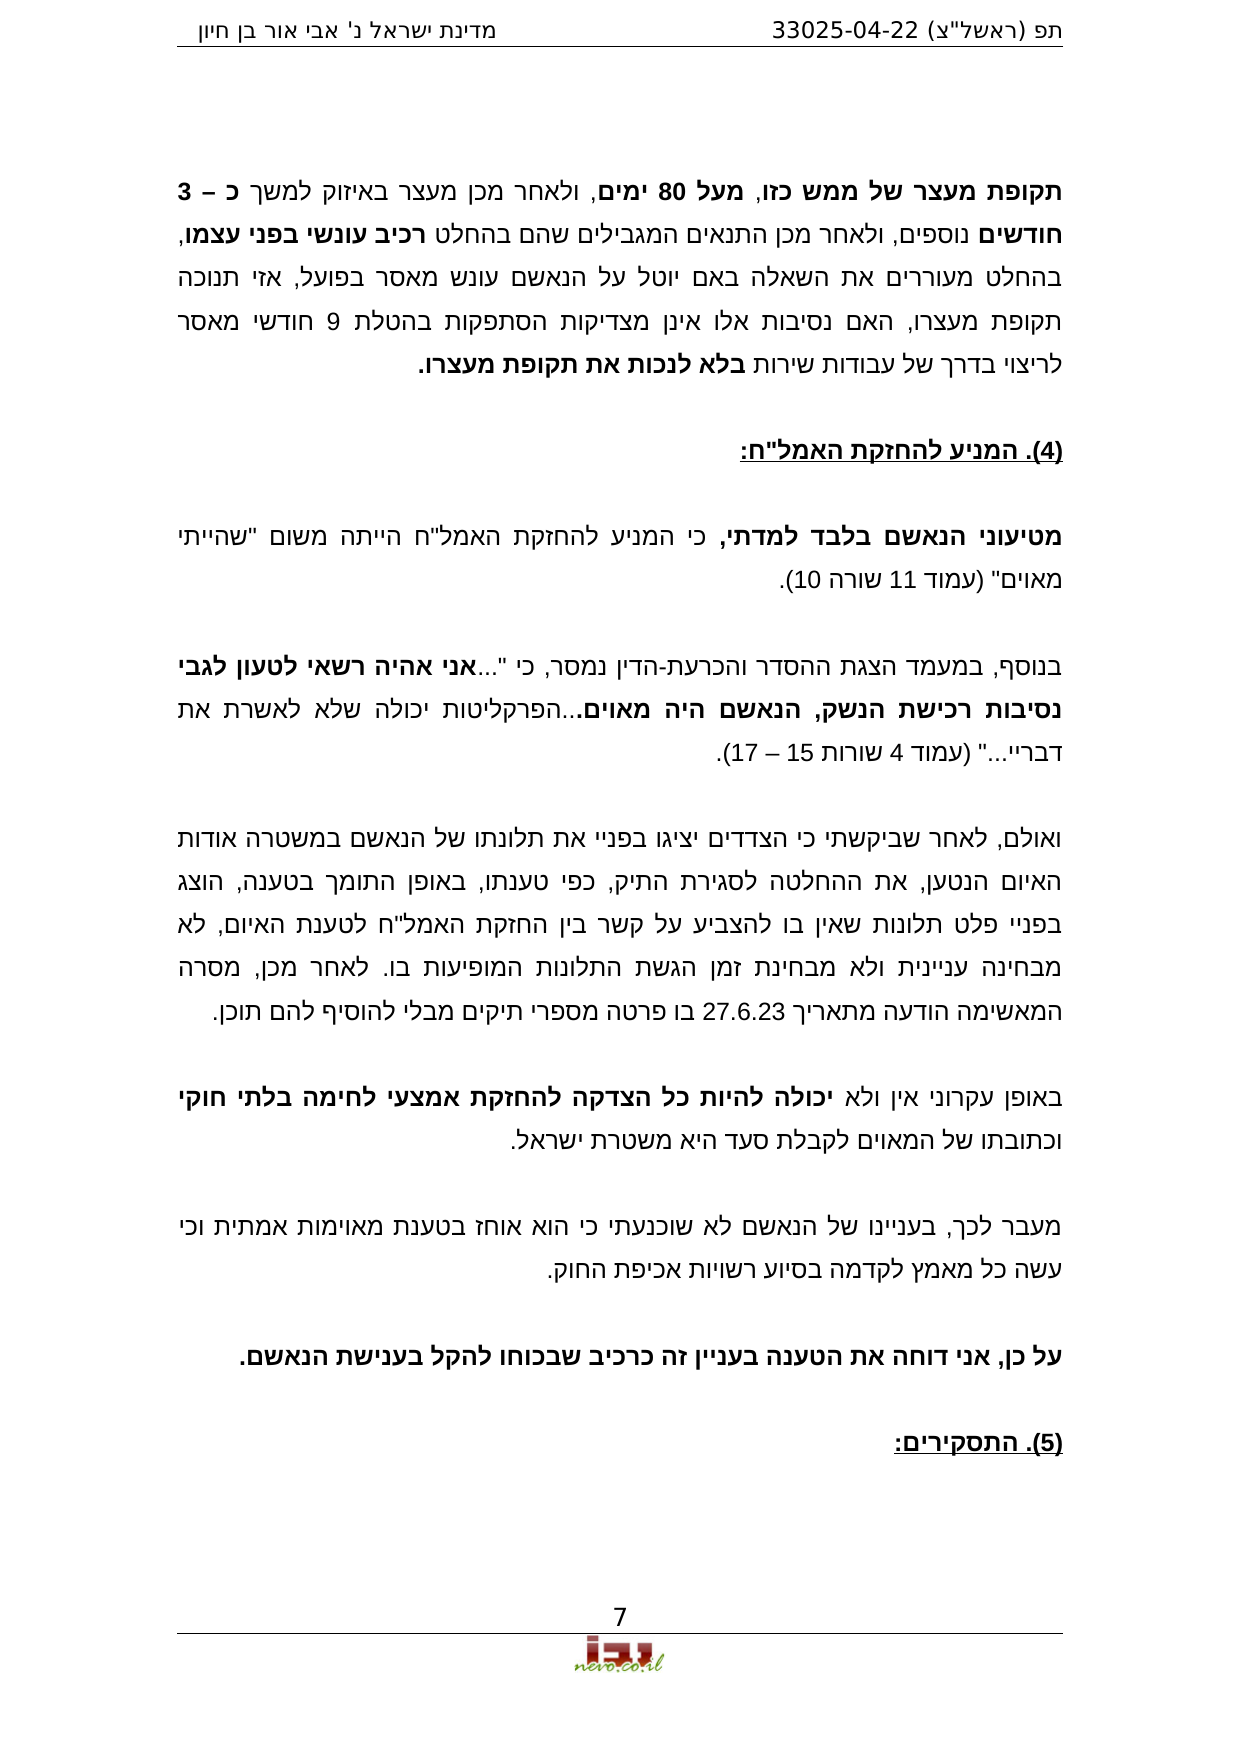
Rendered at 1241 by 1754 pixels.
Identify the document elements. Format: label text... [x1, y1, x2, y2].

text באופן עקרוני אין ולא יכולה להיות כל הצדקה להחזקת אמצעי לחימה בלתי חוקי וכתובתו של המאוים לקבלת סעד היא משטרת ישראל. [177, 1083, 1063, 1155]
text ואולם, לאחר שביקשתי כי הצדדים יציגו בפניי את תלונתו של הנאשם במשטרה אודות האיום הנטען, את ההחלטה לסגירת התיק, כפי טענתו, באופן התומך בטענה, הוצג בפניי פלט תלונות שאין בו להצביע על קשר בין החזקת האמל"ח לטענת האיום, לא מבחינה עניינית ולא מבחינת זמן הגשת התלונות המופיעות בו. לאחר מכן, מסרה המאשימה הודעה מתאריך 27.6.23 בו פרטה מספרי תיקים מבלי להוסיף להם תוכן. [177, 824, 1063, 1025]
text מטיעוני הנאשם בלבד למדתי, כי המניע להחזקת האמל"ח הייתה משום "שהייתי מאוים" (עמוד 11 שורה 10). [177, 522, 1063, 594]
text על כן, אני דוחה את הטענה בעניין זה כרכיב שבכוחו להקל בענישת הנאשם. [177, 1342, 1063, 1370]
text תקופת מעצר של ממש כזו, מעל 80 ימים, ולאחר מכן מעצר באיזוק למשך כ – 3 חודשים נוספים, ולאחר מכן התנאים המגבילים שהם בהחלט רכיב עונשי בפני עצמו, בהחלט מעוררים את השאלה באם יוטל על הנאשם עונש מאסר בפועל, אזי תנוכה תקופת מעצרו, האם נסיבות אלו אינן מצדיקות הסתפקות בהטלת 9 חודשי מאסר לריצוי בדרך של עבודות שירות בלא לנכות את תקופת מעצרו. [177, 177, 1063, 378]
text (5). התסקירים: [177, 1428, 1063, 1457]
text בנוסף, במעמד הצגת ההסדר והכרעת-הדין נמסר, כי "...אני אהיה רשאי לטעון לגבי נסיבות רכישת הנשק, הנאשם היה מאוים...הפרקליטות יכולה שלא לאשרת את דבריי..." (עמוד 4 שורות 15 – 17). [177, 652, 1063, 767]
text מעבר לכך, בעניינו של הנאשם לא שוכנעתי כי הוא אוחז בטענת מאוימות אמתית וכי עשה כל מאמץ לקדמה בסיוע רשויות אכיפת החוק. [177, 1212, 1063, 1284]
picture [574, 1635, 666, 1673]
text (4). המניע להחזקת האמל"ח: [177, 436, 1063, 465]
